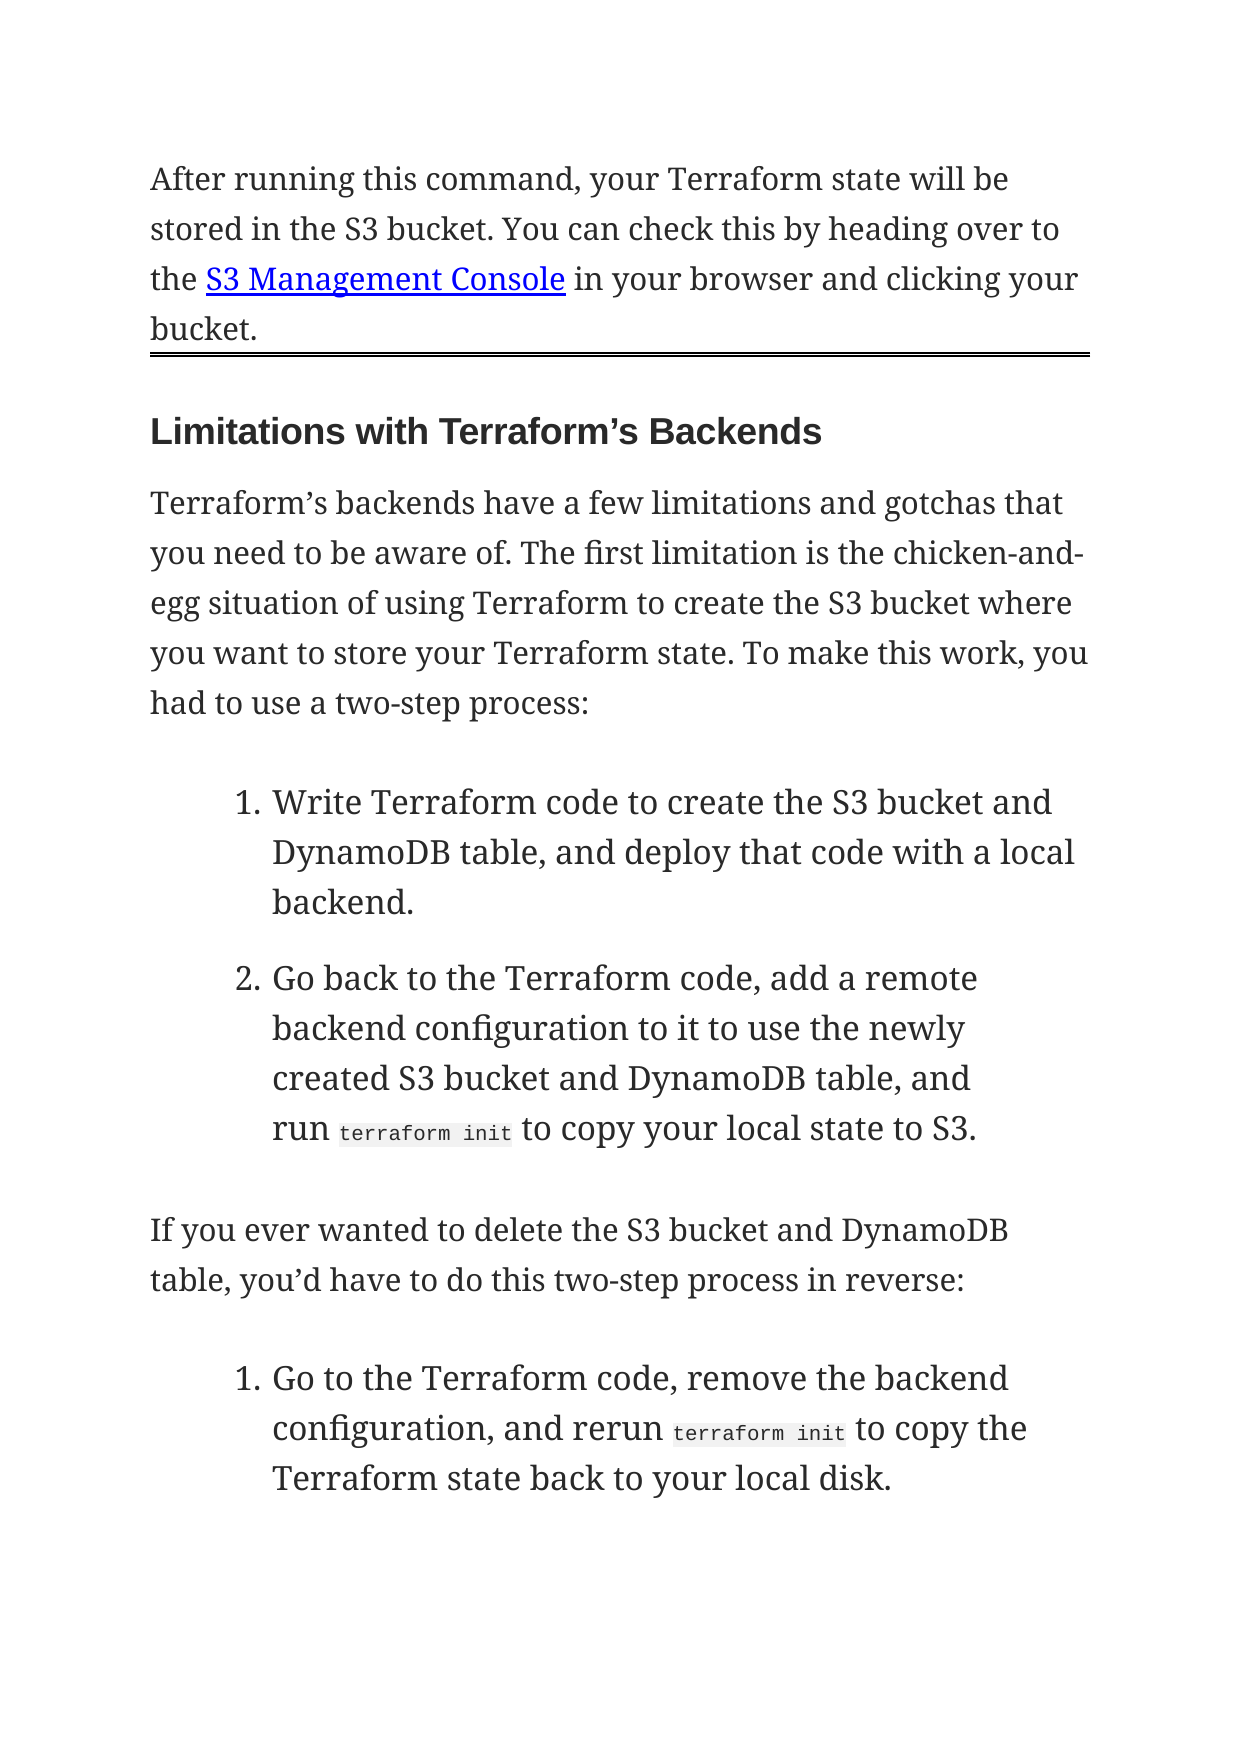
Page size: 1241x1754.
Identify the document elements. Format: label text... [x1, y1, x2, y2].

list Write Terraform code to create the S3 bucket and DynamoDB table, and deploy that code with a local backend. [234, 774, 1090, 924]
list Go to the Terraform code, remove the backend configuration, and rerun terraform init to copy the Terraform state back to your local disk. [234, 1350, 1090, 1500]
text Limitations with Terraform’s Backends [150, 406, 1090, 452]
list Go back to the Terraform code, add a remote backend configuration to it to use the newly created S3 bucket and DynamoDB table, and run terraform init to copy your local state to S3. [234, 950, 1090, 1150]
text If you ever wanted to delete the S3 bucket and DynamoDB table, you’d have to do this two-step process in reverse: [150, 1200, 1090, 1300]
text Terraform’s backends have a few limitations and gotchas that you need to be aware of. The first limitation is the chicken-and-egg situation of using Terraform to create the S3 bucket where you want to store your Terraform state. To make this work, you had to use a two-step process: [150, 474, 1090, 724]
text After running this command, your Terraform state will be stored in the S3 bucket. You can check this by heading over to the S3 Management Console in your browser and clicking your bucket. [150, 150, 1090, 352]
